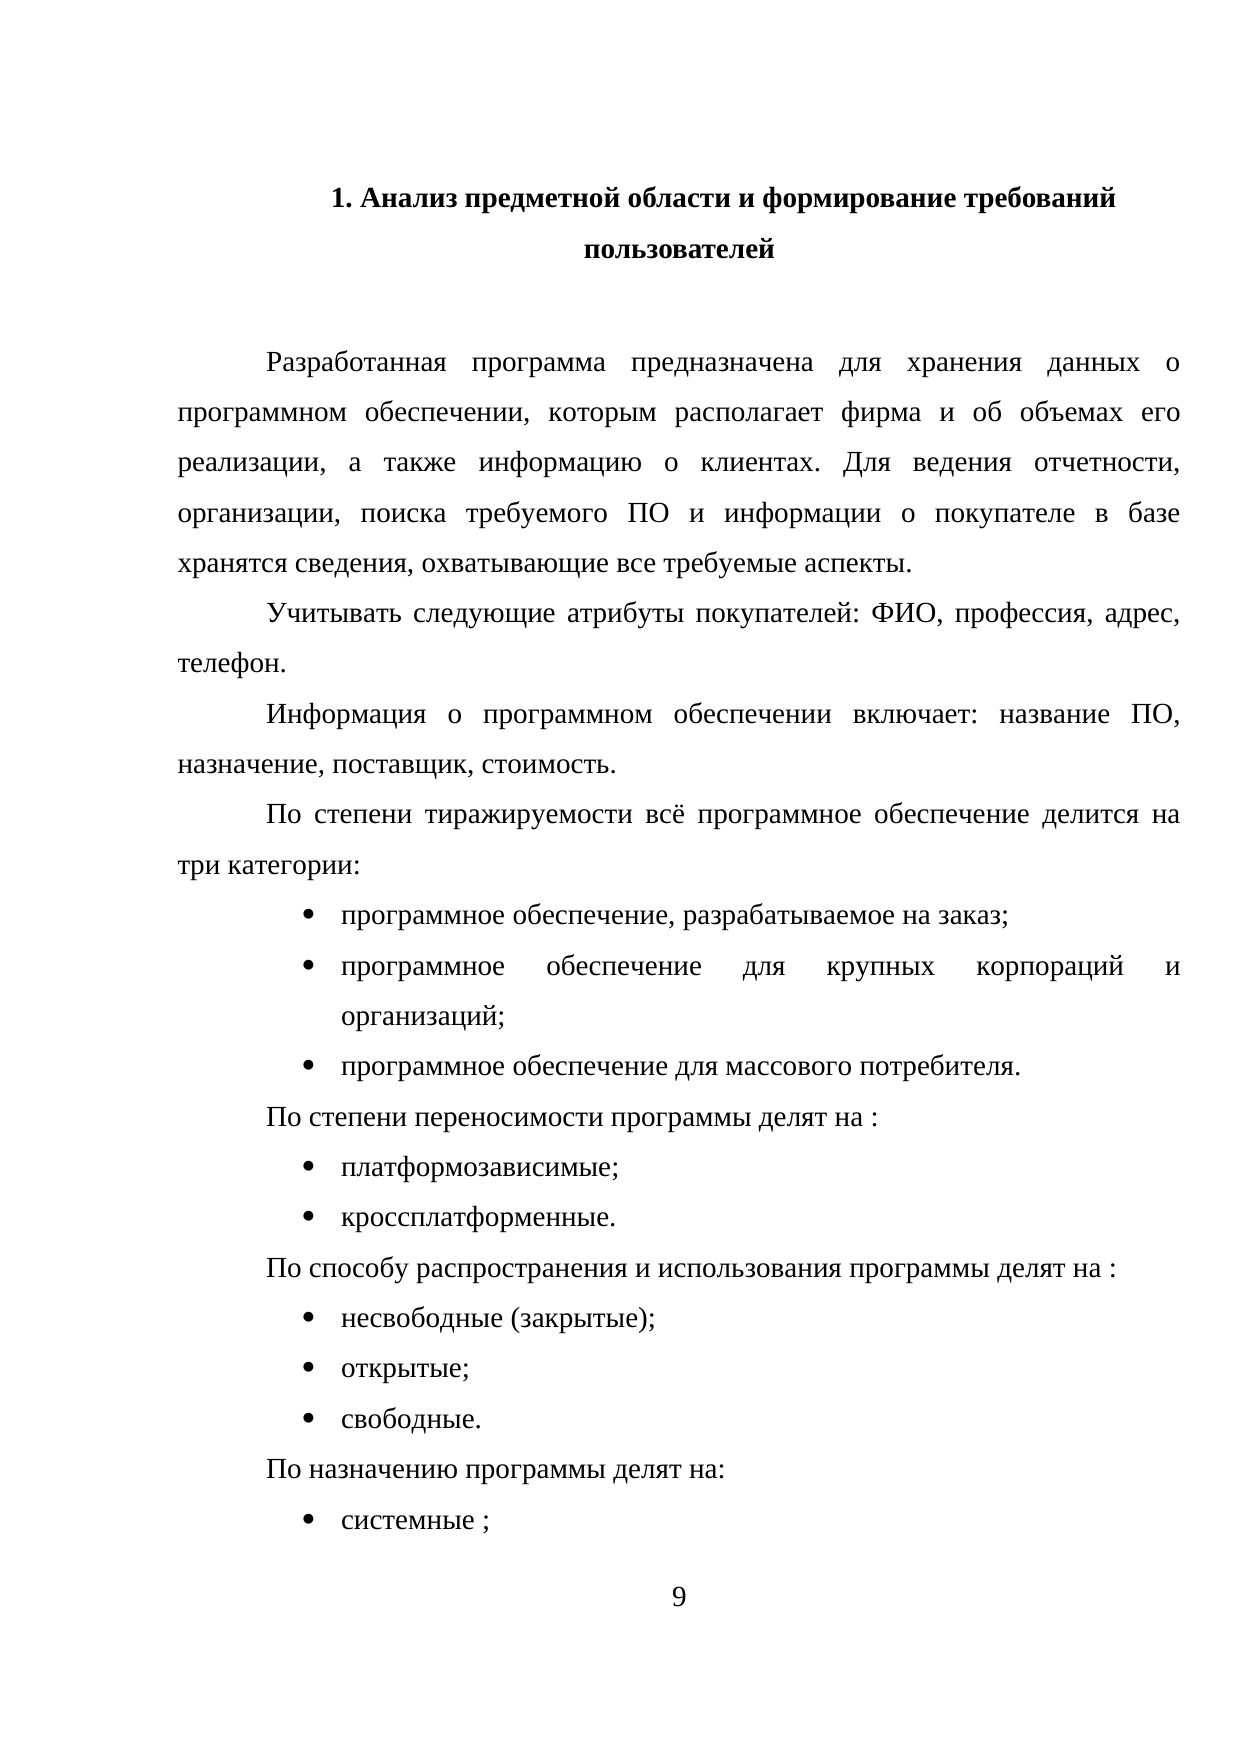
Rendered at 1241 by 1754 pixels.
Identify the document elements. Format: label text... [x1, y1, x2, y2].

list платформозависимые; [303, 1149, 1181, 1183]
text По назначению программы делят на: [177, 1451, 1181, 1485]
text По степени переносимости программы делят на : [177, 1099, 1181, 1132]
text По степени тиражируемости всё программное обеспечение делится на три категории: [177, 797, 1181, 880]
list программное обеспечение для массового потребителя. [303, 1048, 1181, 1082]
list кроссплатформенные. [303, 1199, 1181, 1233]
text Разработанная программа предназначена для хранения данных о программном обеспечении, которым располагает фирма и об объемах его реализации, а также информацию о клиентах. Для ведения отчетности, организации, поиска требуемого ПО и информации о покупателе в базе хранятся сведения, охватывающие все требуемые аспекты. [177, 344, 1181, 578]
list открытые; [303, 1351, 1181, 1384]
list свободные. [303, 1401, 1181, 1435]
list системные ; [303, 1502, 1181, 1535]
text Информация о программном обеспечении включает: название ПО, назначение, поставщик, стоимость. [177, 696, 1181, 780]
list программное обеспечение для крупных корпораций и организаций; [303, 948, 1181, 1032]
list программное обеспечение, разрабатываемое на заказ; [303, 897, 1181, 931]
text Учитывать следующие атрибуты покупателей: ФИО, профессия, адрес, телефон. [177, 595, 1181, 679]
text По способу распространения и использования программы делят на : [177, 1250, 1181, 1283]
list несвободные (закрытые); [303, 1300, 1181, 1334]
subtitle 1. Анализ предметной области и формирование требований пользователей [177, 181, 1181, 264]
